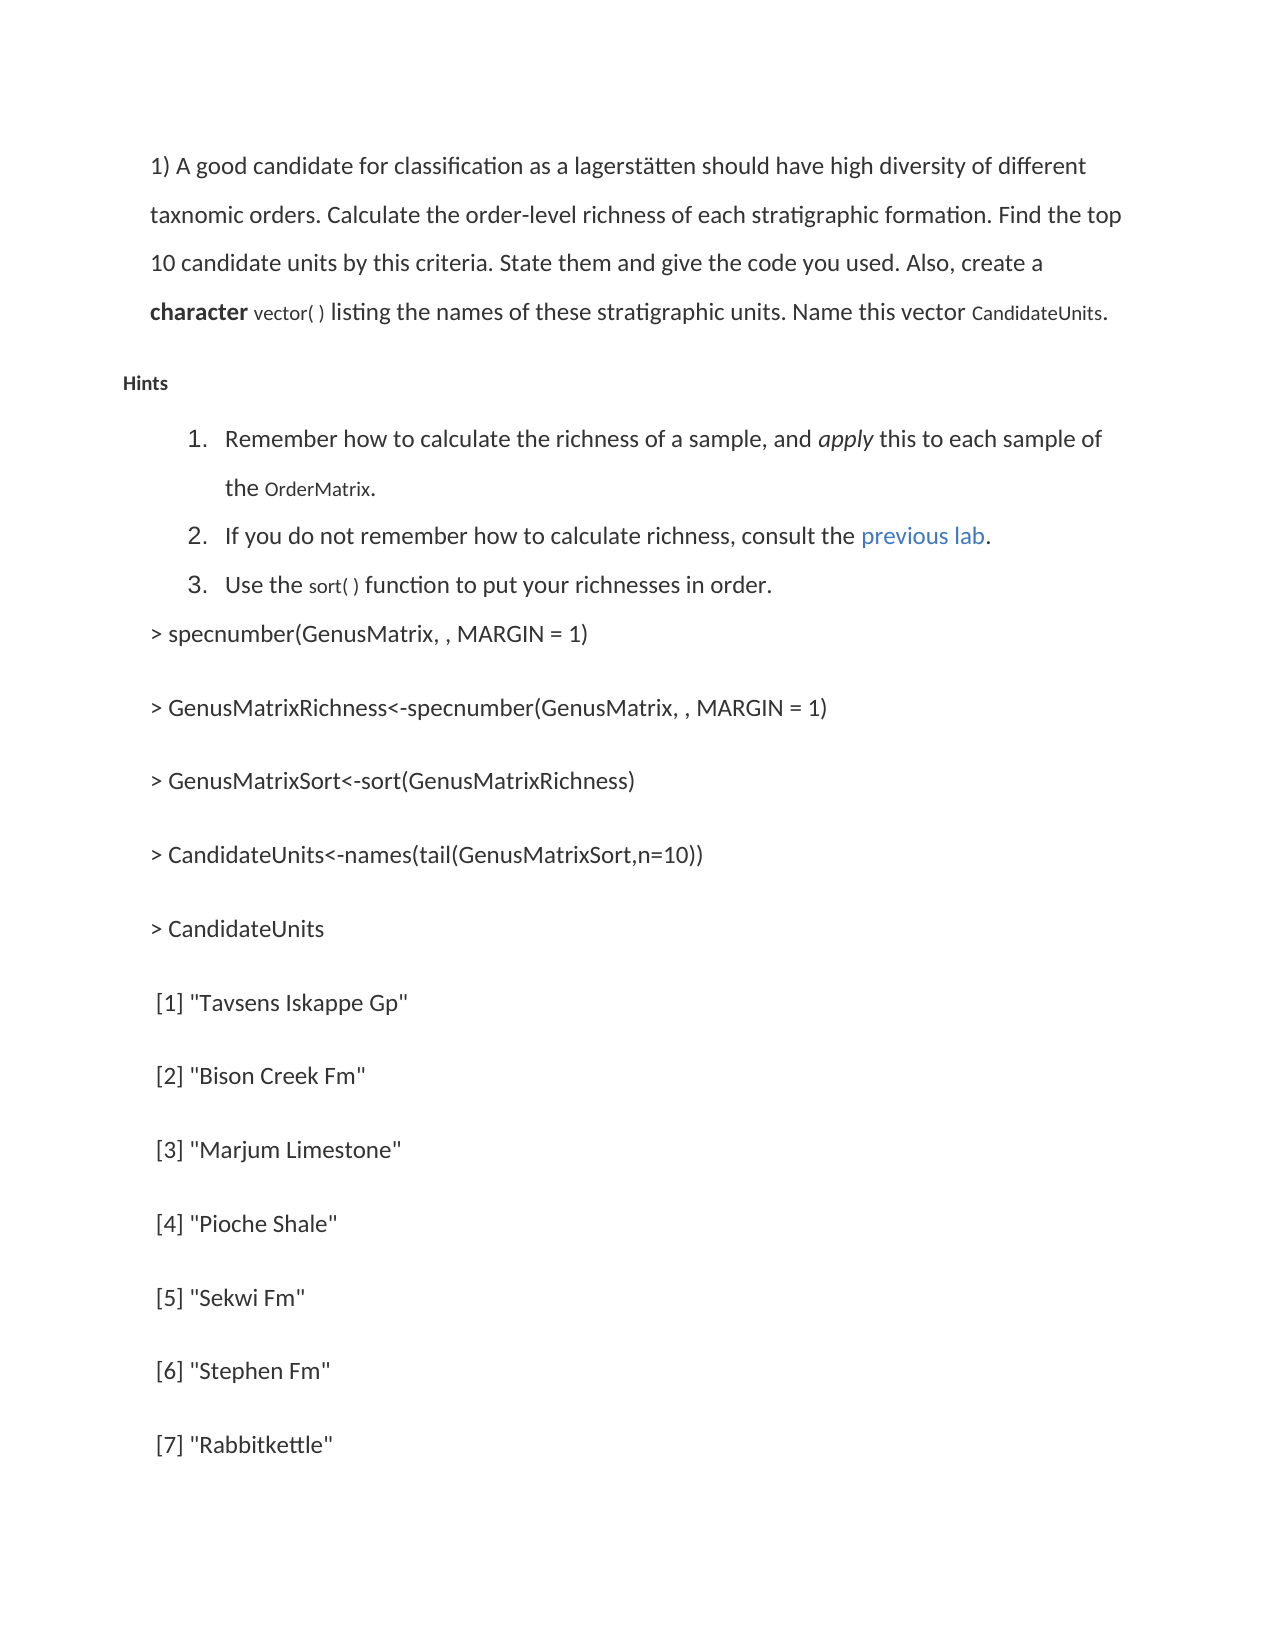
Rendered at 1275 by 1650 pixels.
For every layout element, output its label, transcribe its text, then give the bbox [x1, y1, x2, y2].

text [1] "Tavsens Iskappe Gp" [150, 987, 1125, 1017]
text > CandidateUnits [150, 913, 1125, 943]
text [4] "Pioche Shale" [150, 1208, 1125, 1238]
text > specnumber(GenusMatrix, , MARGIN = 1) [150, 618, 1125, 648]
list If you do not remember how to calculate richness, consult the previous lab. [187, 520, 1125, 551]
text [2] "Bison Creek Fm" [150, 1060, 1125, 1091]
list Remember how to calculate the richness of a sample, and apply this to each sample of the OrderMatrix. [187, 423, 1125, 502]
text > CandidateUnits<-names(tail(GenusMatrixSort,n=10)) [150, 839, 1125, 870]
text > GenusMatrixRichness<-specnumber(GenusMatrix, , MARGIN = 1) [150, 692, 1125, 722]
text [7] "Rabbitkettle" [150, 1429, 1125, 1460]
text > GenusMatrixSort<-sort(GenusMatrixRichness) [150, 765, 1125, 796]
text [5] "Sekwi Fm" [150, 1282, 1125, 1312]
text [6] "Stephen Fm" [150, 1355, 1125, 1386]
subtitle Hints [123, 370, 1125, 395]
text [3] "Marjum Limestone" [150, 1134, 1125, 1165]
list Use the sort( ) function to put your richnesses in order. [187, 569, 1125, 600]
text 1) A good candidate for classification as a lagerstätten should have high diversity of different taxnomic orders. Calculate the order-level richness of each stratigraphic formation. Find the top 10 candidate units by this criteria. State them and give the code you used. Also, create a character vector( ) listing the names of these stratigraphic units. Name this vector CandidateUnits. [150, 150, 1125, 327]
